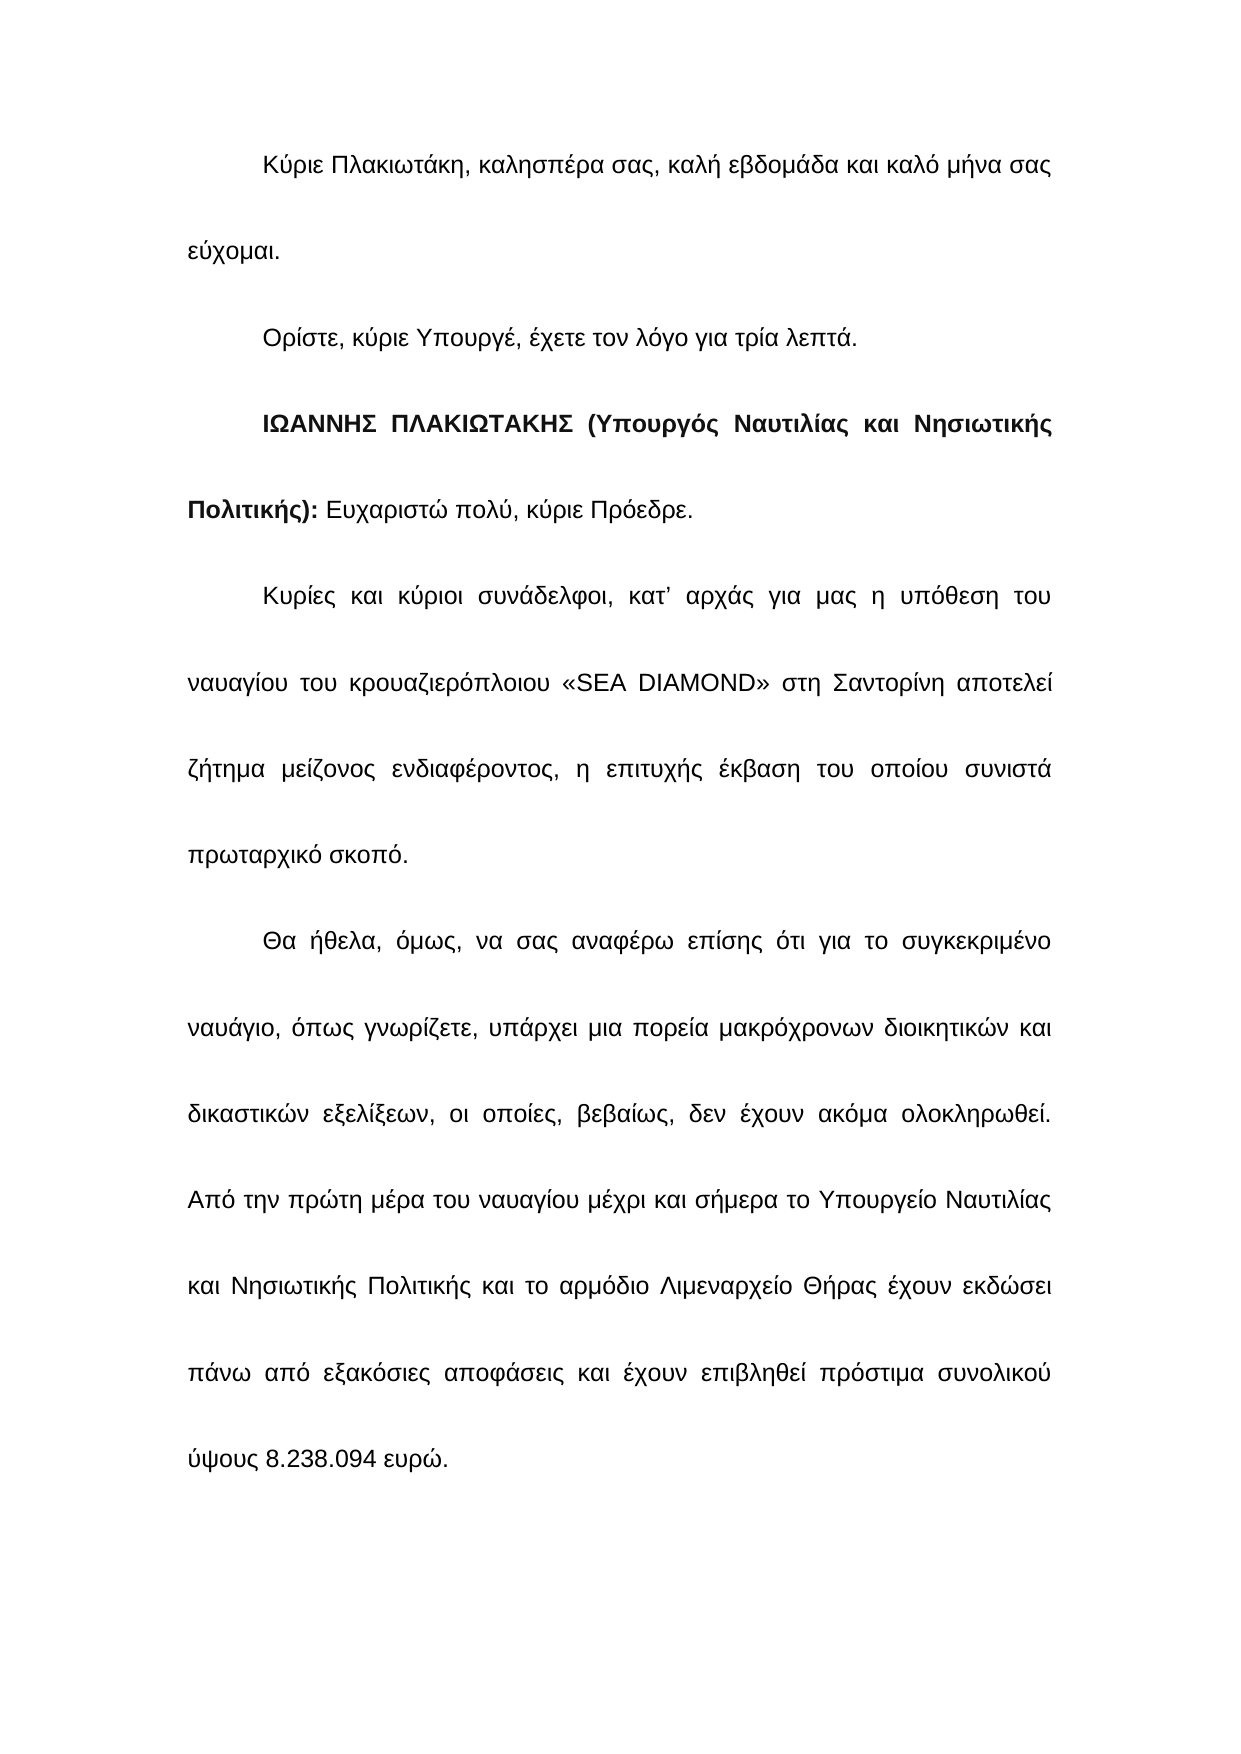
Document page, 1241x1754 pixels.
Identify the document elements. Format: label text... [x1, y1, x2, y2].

text Κύριε Πλακιωτάκη, καλησπέρα σας, καλή εβδομάδα και καλό μήνα σας εύχομαι. [187, 150, 1053, 265]
text Κυρίες και κύριοι συνάδελφοι, κατ’ αρχάς για μας η υπόθεση του ναυαγίου του κρουαζιερόπλοιου «SEA DIAMOND» στη Σαντορίνη αποτελεί ζήτημα μείζονος ενδιαφέροντος, η επιτυχής έκβαση του οποίου συνιστά πρωταρχικό σκοπό. [187, 581, 1053, 869]
text Θα ήθελα, όμως, να σας αναφέρω επίσης ότι για το συγκεκριμένο ναυάγιο, όπως γνωρίζετε, υπάρχει μια πορεία μακρόχρονων διοικητικών και δικαστικών εξελίξεων, οι οποίες, βεβαίως, δεν έχουν ακόμα ολοκληρωθεί. Από την πρώτη μέρα του ναυαγίου μέχρι και σήμερα το Υπουργείο Ναυτιλίας και Νησιωτικής Πολιτικής και το αρμόδιο Λιμεναρχείο Θήρας έχουν εκδώσει πάνω από εξακόσιες αποφάσεις και έχουν επιβληθεί πρόστιμα συνολικού ύψους 8.238.094 ευρώ. [187, 926, 1053, 1472]
text Ορίστε, κύριε Υπουργέ, έχετε τον λόγο για τρία λεπτά. [187, 322, 1053, 351]
text ΙΩΑΝΝΗΣ ΠΛΑΚΙΩΤΑΚΗΣ (Υπουργός Ναυτιλίας και Νησιωτικής Πολιτικής): Ευχαριστώ πολύ, κύριε Πρόεδρε. [187, 409, 1053, 524]
